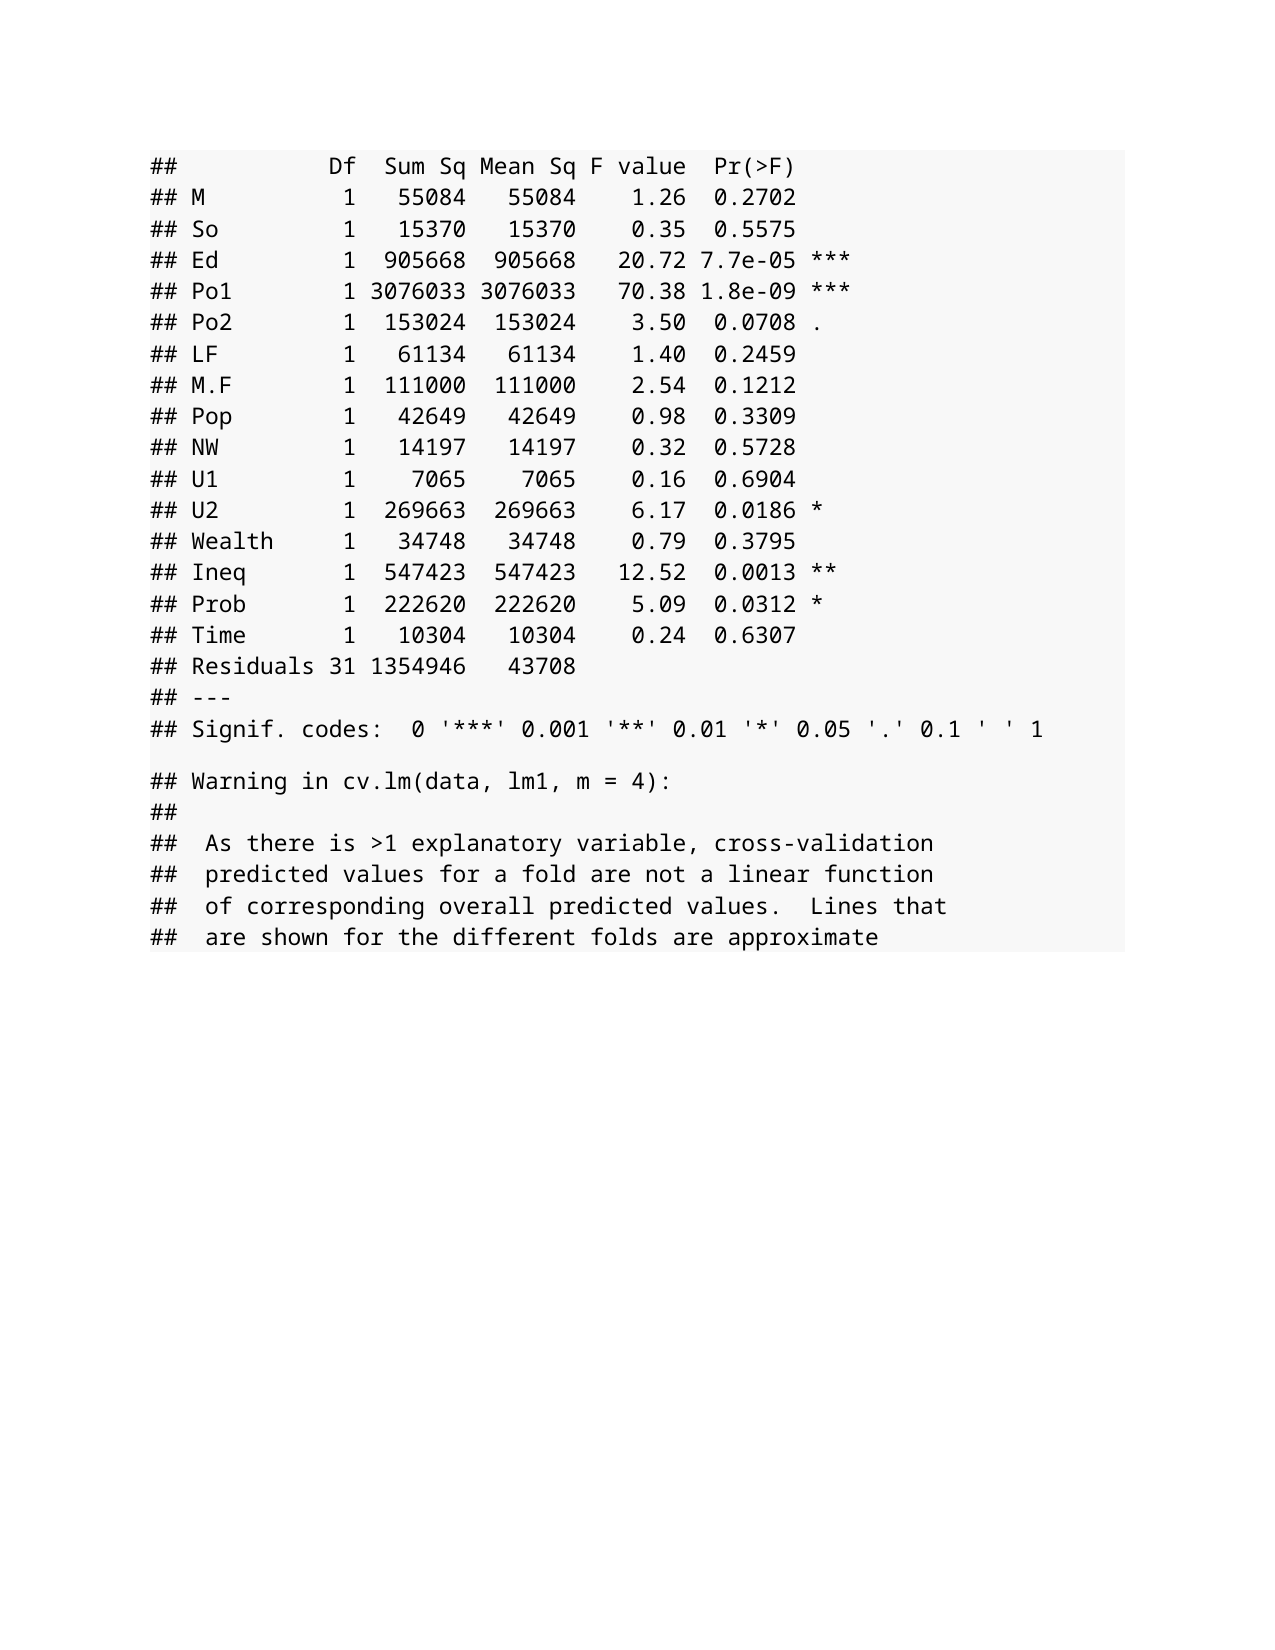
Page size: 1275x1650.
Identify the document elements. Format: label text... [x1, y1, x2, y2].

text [150, 150, 1125, 744]
text ## Warning in cv.lm(data, lm1, m = 4): ## ## As there is >1 explanatory variable, cross-validation ## predicted values for a fold are not a linear function ## of corresponding overall predicted values. Lines that ## are shown for the different folds are approximate [150, 764, 1125, 952]
